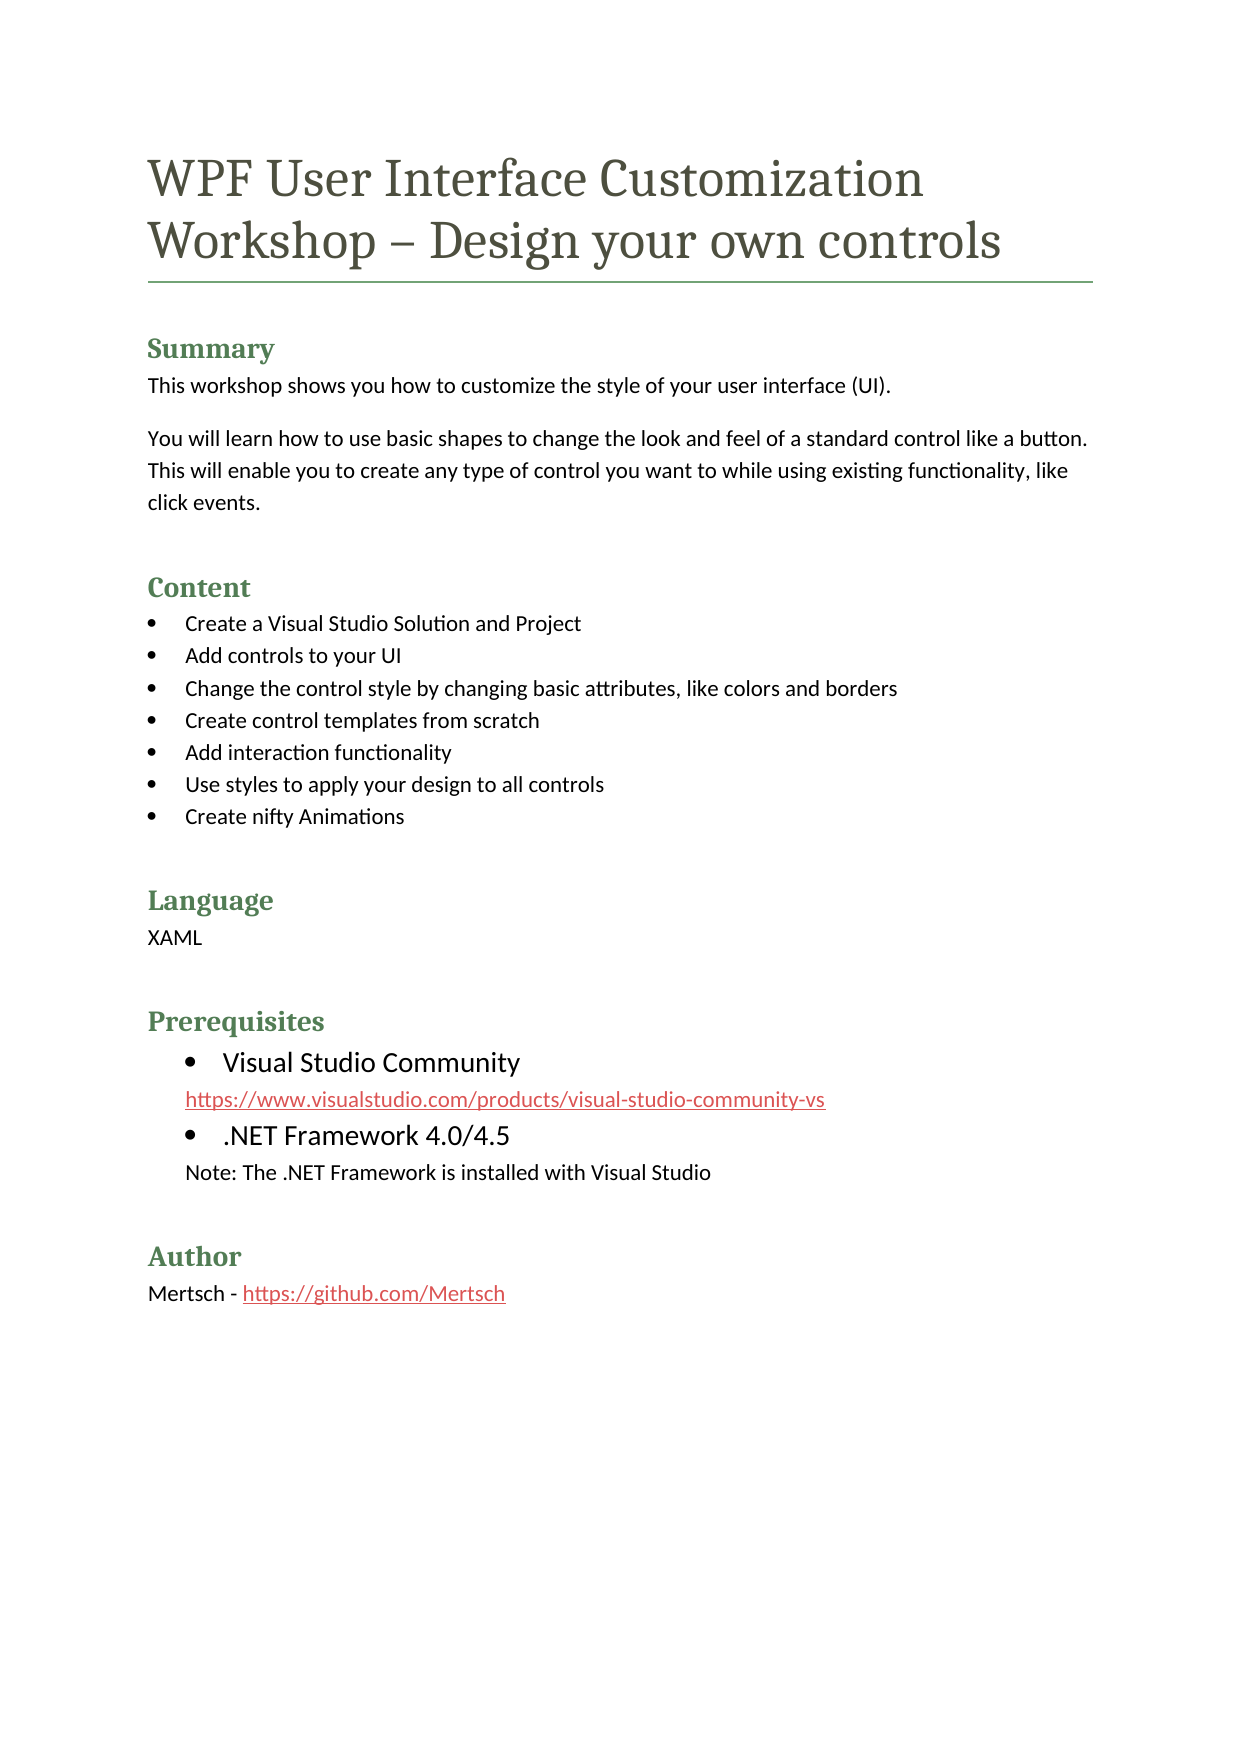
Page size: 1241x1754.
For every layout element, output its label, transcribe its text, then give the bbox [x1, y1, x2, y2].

subtitle Language [148, 884, 1093, 918]
list Add interaction functionality [148, 738, 1093, 766]
subtitle Prerequisites [148, 1005, 1093, 1039]
list https://www.visualstudio.com/products/visual-studio-community-vs [185, 1085, 1093, 1113]
list Note: The .NET Framework is installed with Visual Studio [185, 1158, 1093, 1186]
subtitle Content [148, 571, 1093, 604]
text This workshop shows you how to customize the style of your user interface (UI). [148, 371, 1093, 399]
list Add controls to your UI [148, 641, 1093, 669]
list Visual Studio Community [185, 1044, 1093, 1079]
subtitle Author [148, 1240, 1093, 1274]
subtitle Summary [148, 333, 1093, 366]
title WPF User Interface Customization Workshop – Design your own controls [148, 148, 1093, 281]
list Create nifty Animations [148, 802, 1093, 830]
list .NET Framework 4.0/4.5 [185, 1117, 1093, 1153]
text You will learn how to use basic shapes to change the look and feel of a standard control like a button. This will enable you to create any type of control you want to while using existing functionality, like click events. [148, 424, 1093, 517]
text Mertsch - https://github.com/Mertsch [148, 1279, 1093, 1307]
list Create control templates from scratch [148, 706, 1093, 734]
list Change the control style by changing basic attributes, like colors and borders [148, 674, 1093, 702]
list Use styles to apply your design to all controls [148, 770, 1093, 798]
text XAML [148, 923, 1093, 951]
list Create a Visual Studio Solution and Project [148, 609, 1093, 637]
